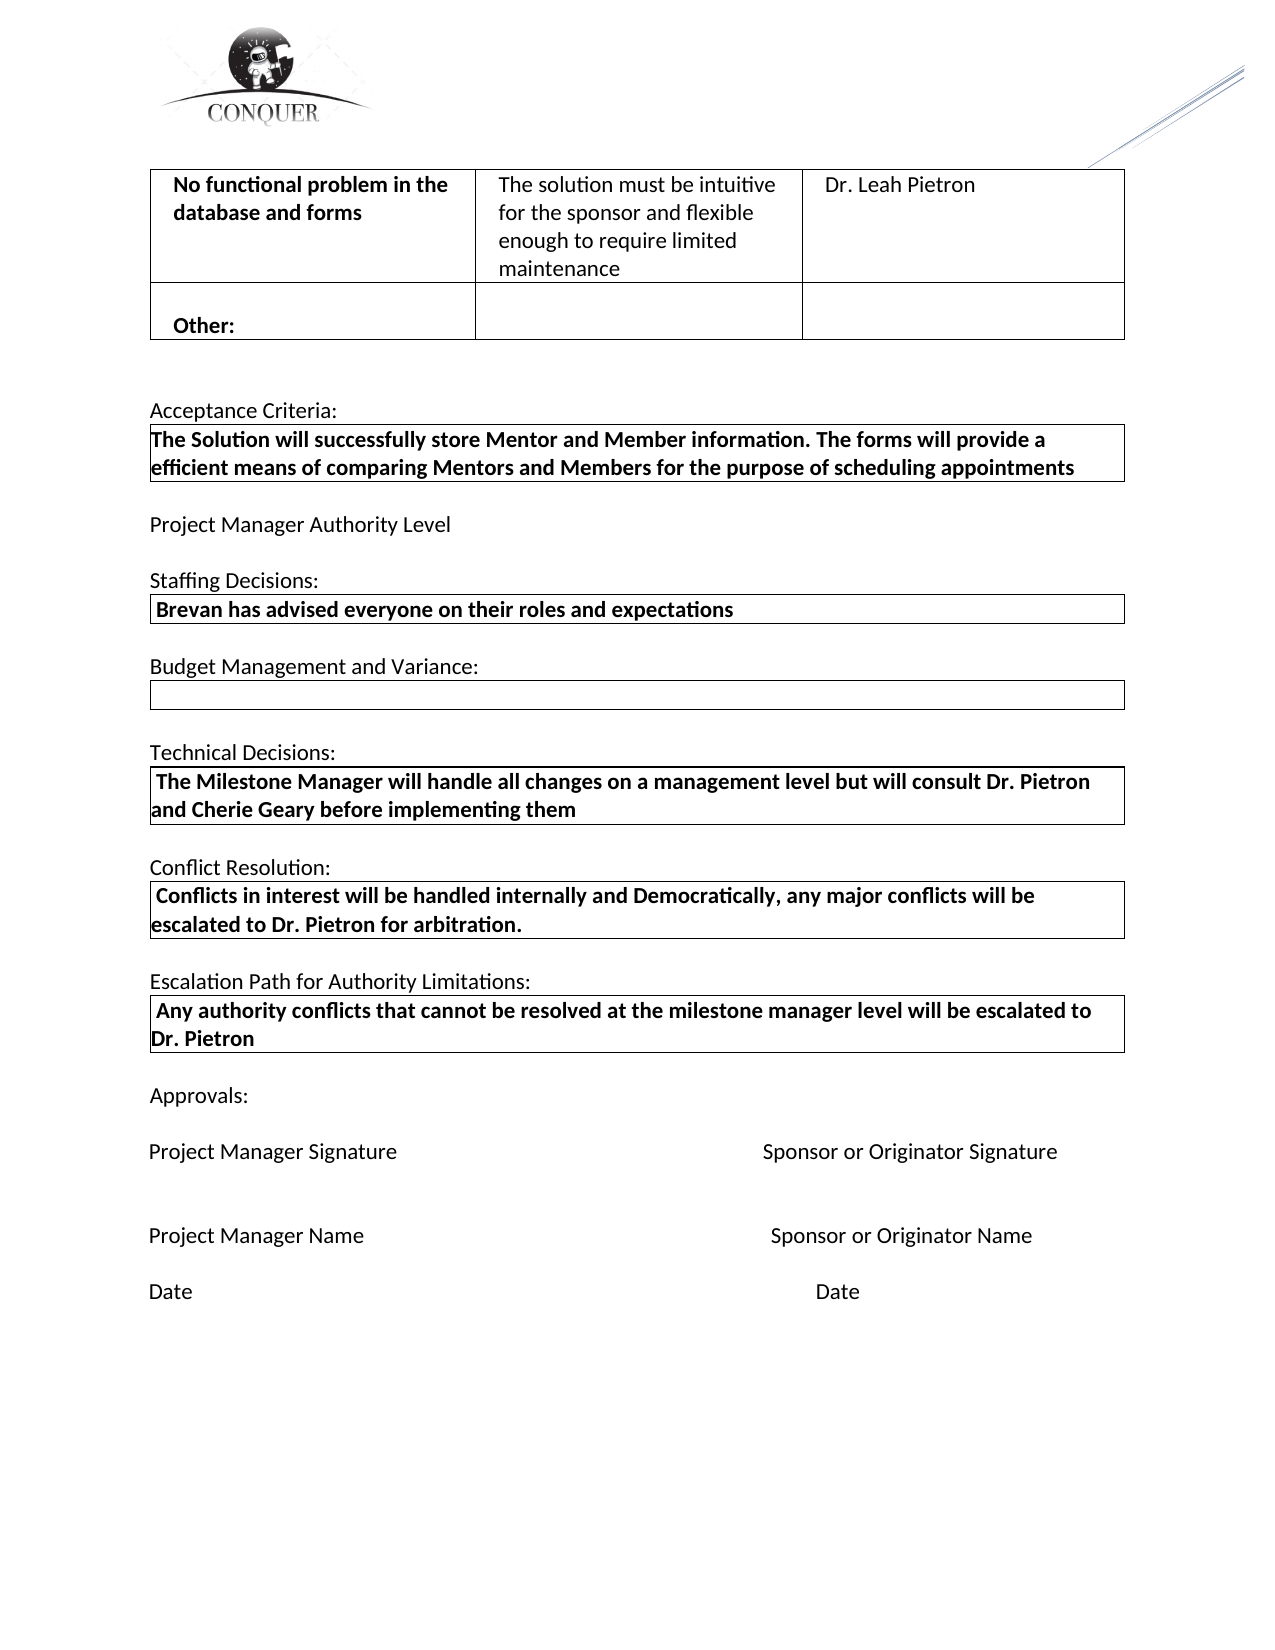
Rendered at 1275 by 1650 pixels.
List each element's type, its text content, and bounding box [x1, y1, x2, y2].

table_header Any authority conflicts that cannot be resolved at the milestone manager level will be escalated to Dr. Pietron [151, 996, 1124, 1052]
text Date Date [148, 1277, 1125, 1305]
table_cell No functional problem in the database and forms [151, 170, 475, 282]
table_cell The solution must be intuitive for the sponsor and flexible enough to require limited maintenance [476, 170, 802, 282]
table_cell Dr. Leah Pietron [803, 170, 1124, 282]
table_header The Milestone Manager will handle all changes on a management level but will consult Dr. Pietron and Cherie Geary before implementing them [151, 768, 1124, 823]
table_cell Other: [151, 283, 475, 339]
table_header The Solution will successfully store Mentor and Member information. The forms will provide a efficient means of comparing Mentors and Members for the purpose of scheduling appointments [151, 425, 1124, 481]
text Project Manager Authority Level [149, 510, 1125, 538]
table_cell [803, 283, 1124, 339]
text Staffing Decisions: [149, 566, 1125, 594]
text Approvals: [149, 1081, 1125, 1109]
text Conflict Resolution: [149, 853, 1125, 881]
table_header Conflicts in interest will be handled internally and Democratically, any major conflicts will be escalated to Dr. Pietron for arbitration. [151, 882, 1124, 938]
text Technical Decisions: [149, 738, 1125, 766]
table_header [151, 681, 1124, 709]
table_header Brevan has advised everyone on their roles and expectations [151, 595, 1124, 623]
text Escalation Path for Authority Limitations: [149, 967, 1125, 995]
picture [180, 46, 353, 106]
text Budget Management and Variance: [149, 652, 1125, 680]
text Project Manager Name Sponsor or Originator Name [148, 1221, 1125, 1249]
text Project Manager Signature Sponsor or Originator Signature [148, 1137, 1125, 1165]
table_cell [476, 283, 802, 339]
text Acceptance Criteria: [149, 396, 1125, 424]
